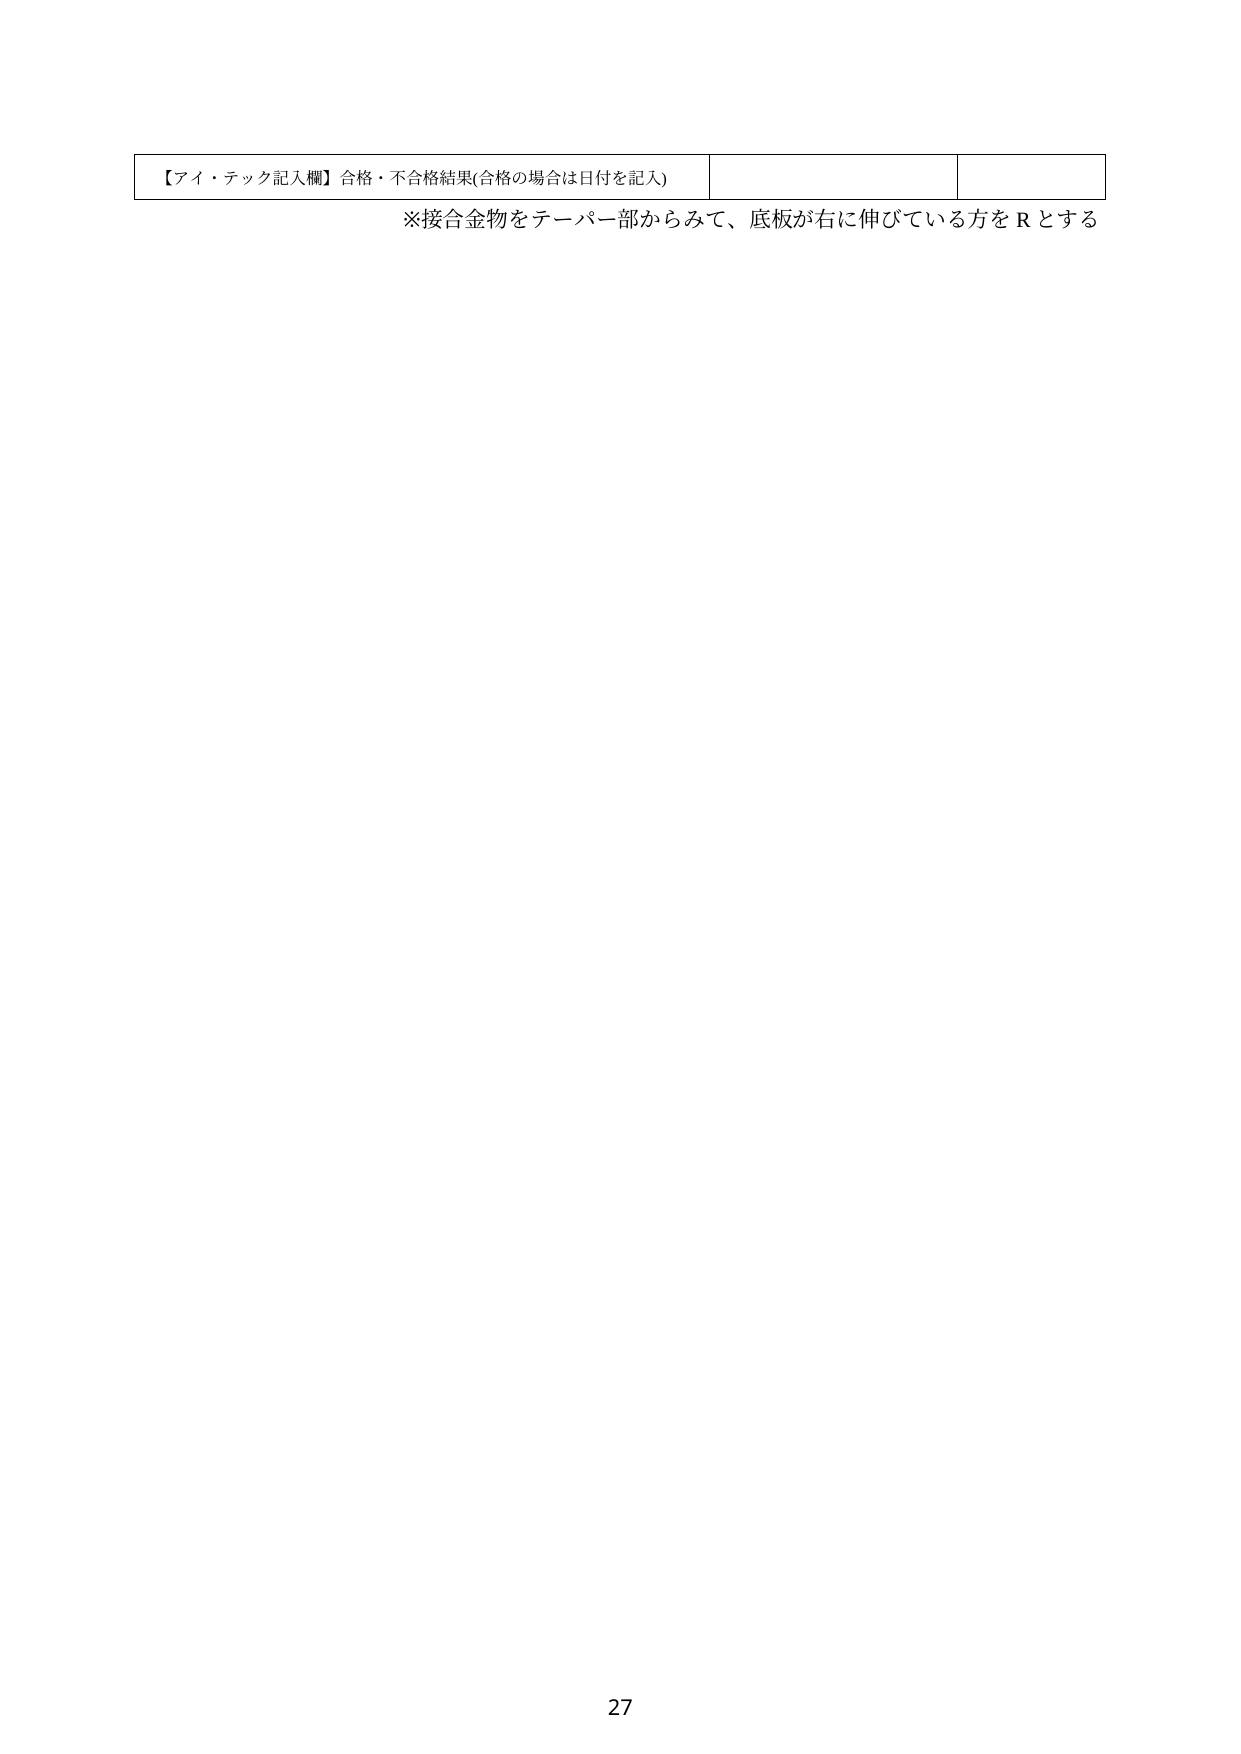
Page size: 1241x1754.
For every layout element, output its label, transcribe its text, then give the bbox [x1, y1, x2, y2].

table_cell [710, 155, 957, 198]
text ※接合金物をテーパー部からみて、底板が右に伸びている方をRとする [118, 199, 1100, 237]
table_cell 【アイ・テック記入欄】合格・不合格結果(合格の場合は日付を記入) [135, 155, 709, 198]
table_cell [958, 155, 1105, 198]
